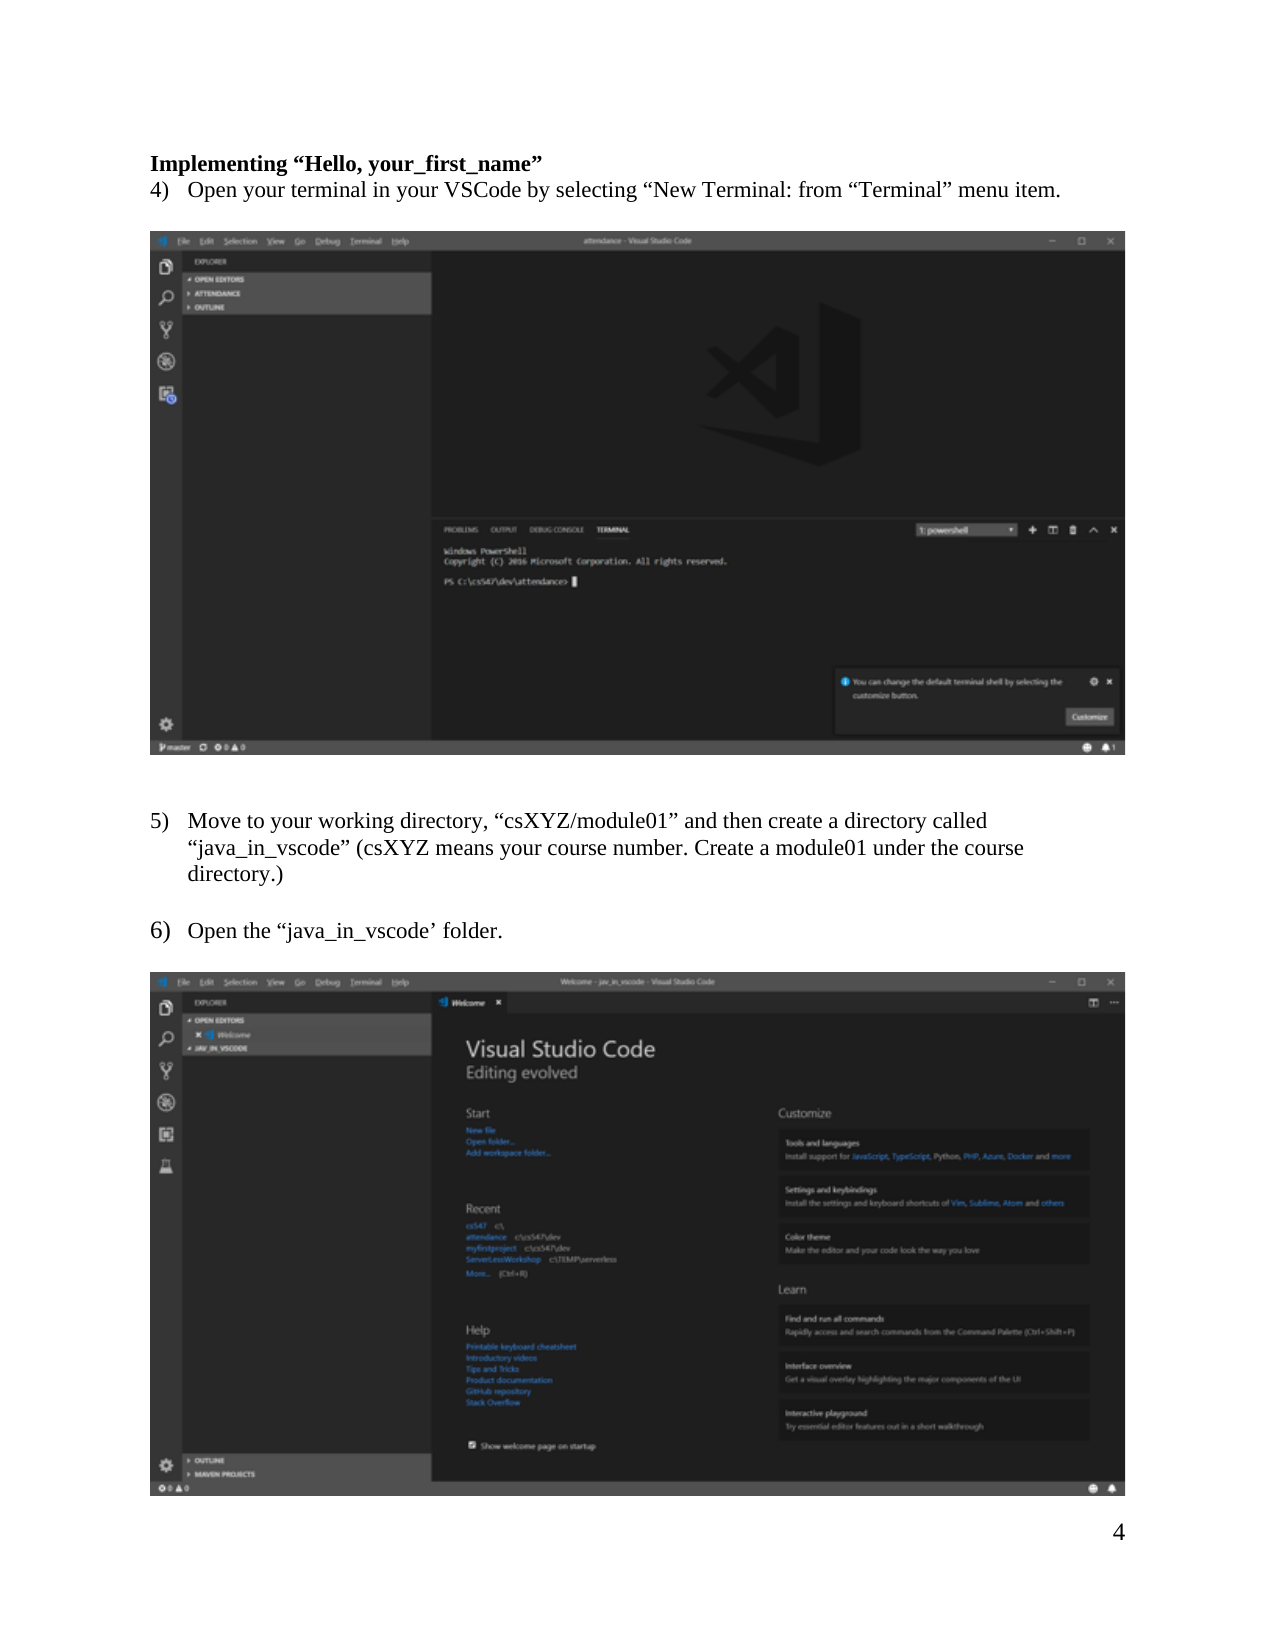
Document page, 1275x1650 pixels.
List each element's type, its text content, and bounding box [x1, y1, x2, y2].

picture [150, 231, 1125, 755]
list Move to your working directory, “csXYZ/module01” and then create a directory called “java_in_vscode” (csXYZ means your course number. Create a module01 under the course directory.) [150, 807, 1125, 915]
list Open the “java_in_vscode’ folder. [150, 915, 1125, 972]
text Implementing “Hello, your_first_name” [150, 150, 1125, 176]
picture [150, 972, 1125, 1496]
list Open your terminal in your VSCode by selecting “New Terminal: from “Terminal” menu item. [150, 176, 1125, 231]
